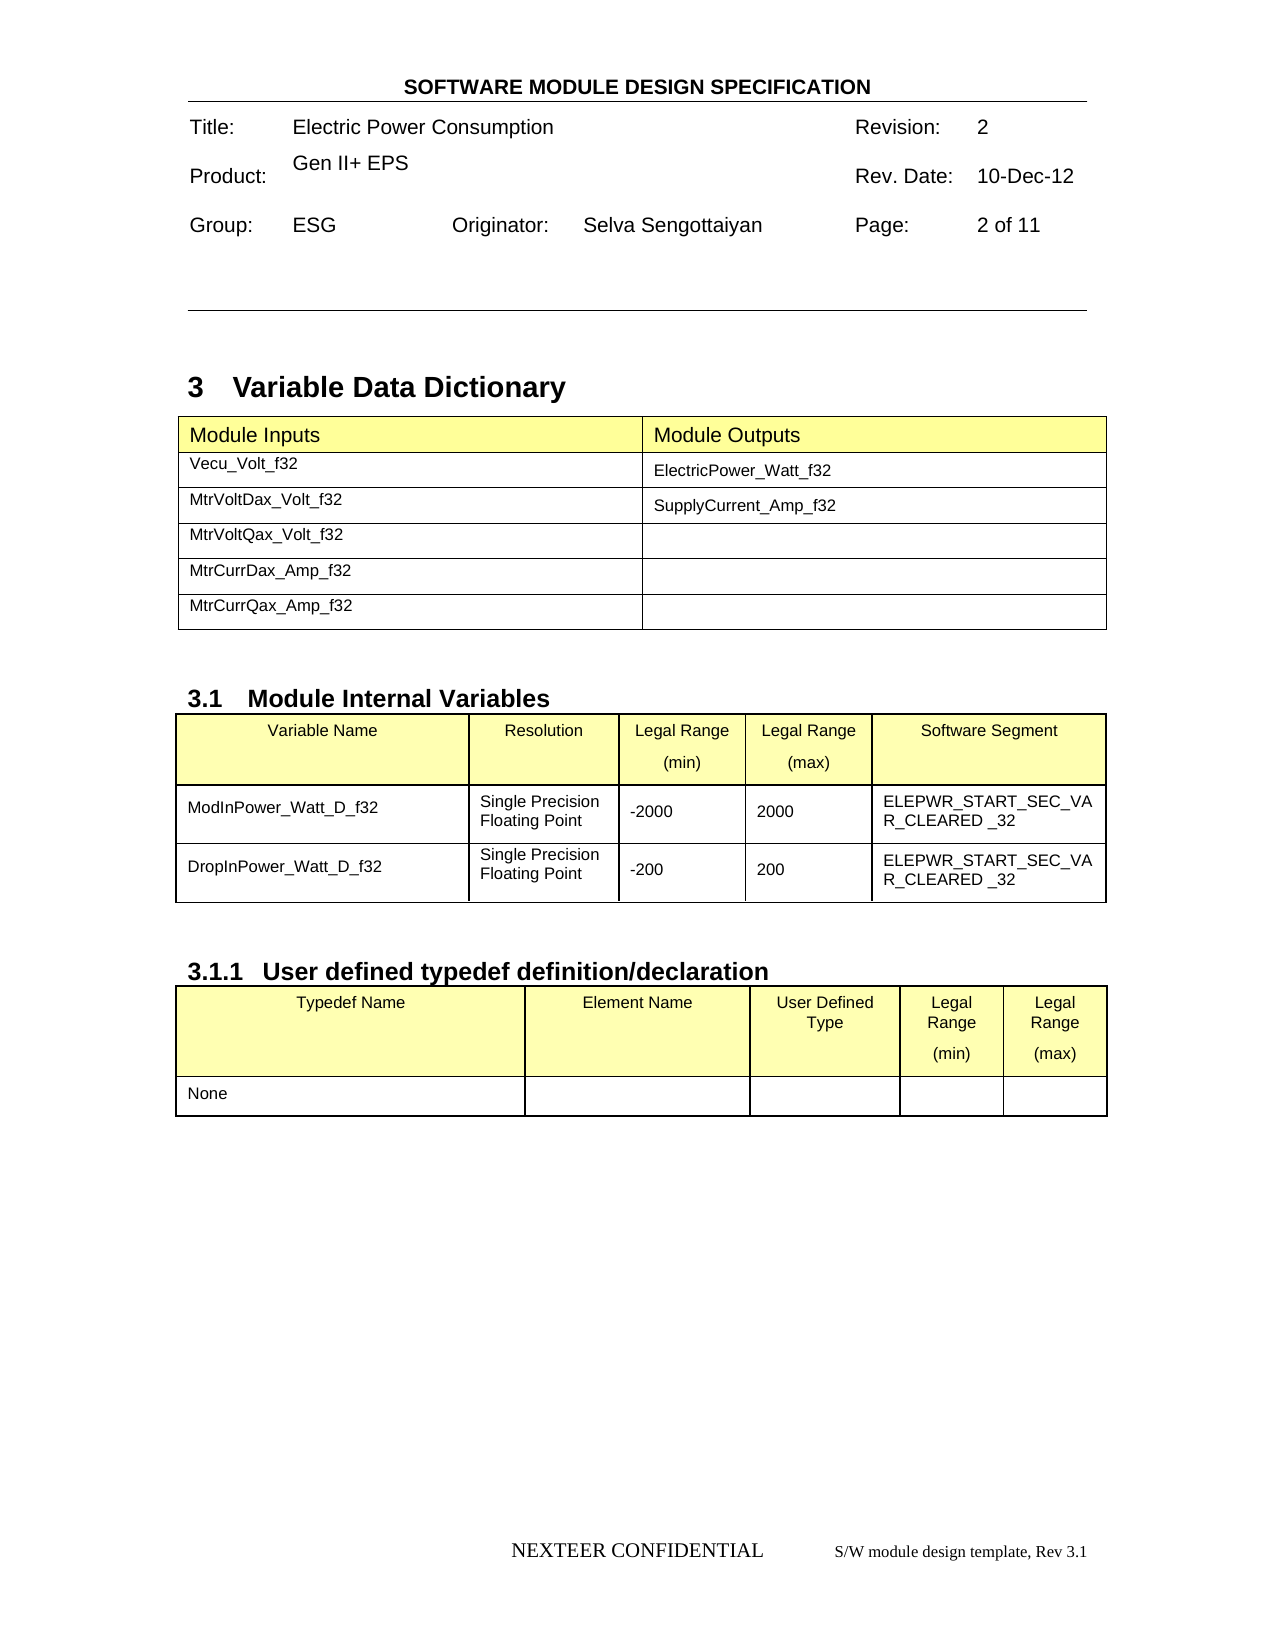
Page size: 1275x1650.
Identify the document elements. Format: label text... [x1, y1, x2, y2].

subtitle Variable Data Dictionary [187, 370, 1087, 404]
table_cell SupplyCurrent_Amp_f32 [643, 488, 1106, 523]
table_header Software Segment [873, 715, 1105, 784]
table_cell MtrVoltDax_Volt_f32 [179, 488, 642, 523]
subtitle Module Internal Variables [187, 684, 1087, 713]
table_header Legal Range (min) [620, 715, 745, 784]
table_cell [643, 595, 1106, 629]
table_cell DropInPower_Watt_D_f32 [177, 844, 468, 901]
table_cell Single Precision Floating Point [470, 786, 618, 843]
table_header Legal Range (min) [901, 987, 1003, 1076]
table_header Variable Name [177, 715, 468, 784]
subtitle User defined typedef definition/declaration [187, 957, 1087, 985]
table_cell [643, 524, 1106, 558]
table_cell MtrCurrQax_Amp_f32 [179, 595, 642, 629]
table_header User Defined Type [751, 987, 899, 1076]
table_cell ModInPower_Watt_D_f32 [177, 786, 468, 843]
table_header Module Inputs [179, 417, 642, 452]
table_header Legal Range (max) [746, 715, 871, 784]
table_cell ElectricPower_Watt_f32 [643, 453, 1106, 487]
table_cell MtrVoltQax_Volt_f32 [179, 524, 642, 558]
table_cell Single Precision Floating Point [470, 844, 618, 901]
table_cell None [177, 1077, 524, 1115]
table_cell [643, 559, 1106, 594]
table_cell 2000 [746, 786, 871, 843]
table_cell Vecu_Volt_f32 [179, 453, 642, 487]
table_cell [751, 1077, 899, 1115]
table_cell ELEPWR_START_SEC_VAR_CLEARED _32 [873, 786, 1105, 843]
table_cell -200 [620, 844, 745, 901]
table_header Legal Range (max) [1004, 987, 1106, 1076]
table_header Typedef Name [177, 987, 524, 1076]
table_cell -2000 [620, 786, 745, 843]
table_cell ELEPWR_START_SEC_VAR_CLEARED _32 [873, 844, 1105, 901]
table_cell [1004, 1077, 1106, 1115]
table_cell 200 [746, 844, 871, 901]
table_cell [901, 1077, 1003, 1115]
table_header Element Name [526, 987, 749, 1076]
table_header Resolution [470, 715, 618, 784]
table_cell [526, 1077, 749, 1115]
table_cell MtrCurrDax_Amp_f32 [179, 559, 642, 594]
table_header Module Outputs [643, 417, 1106, 452]
